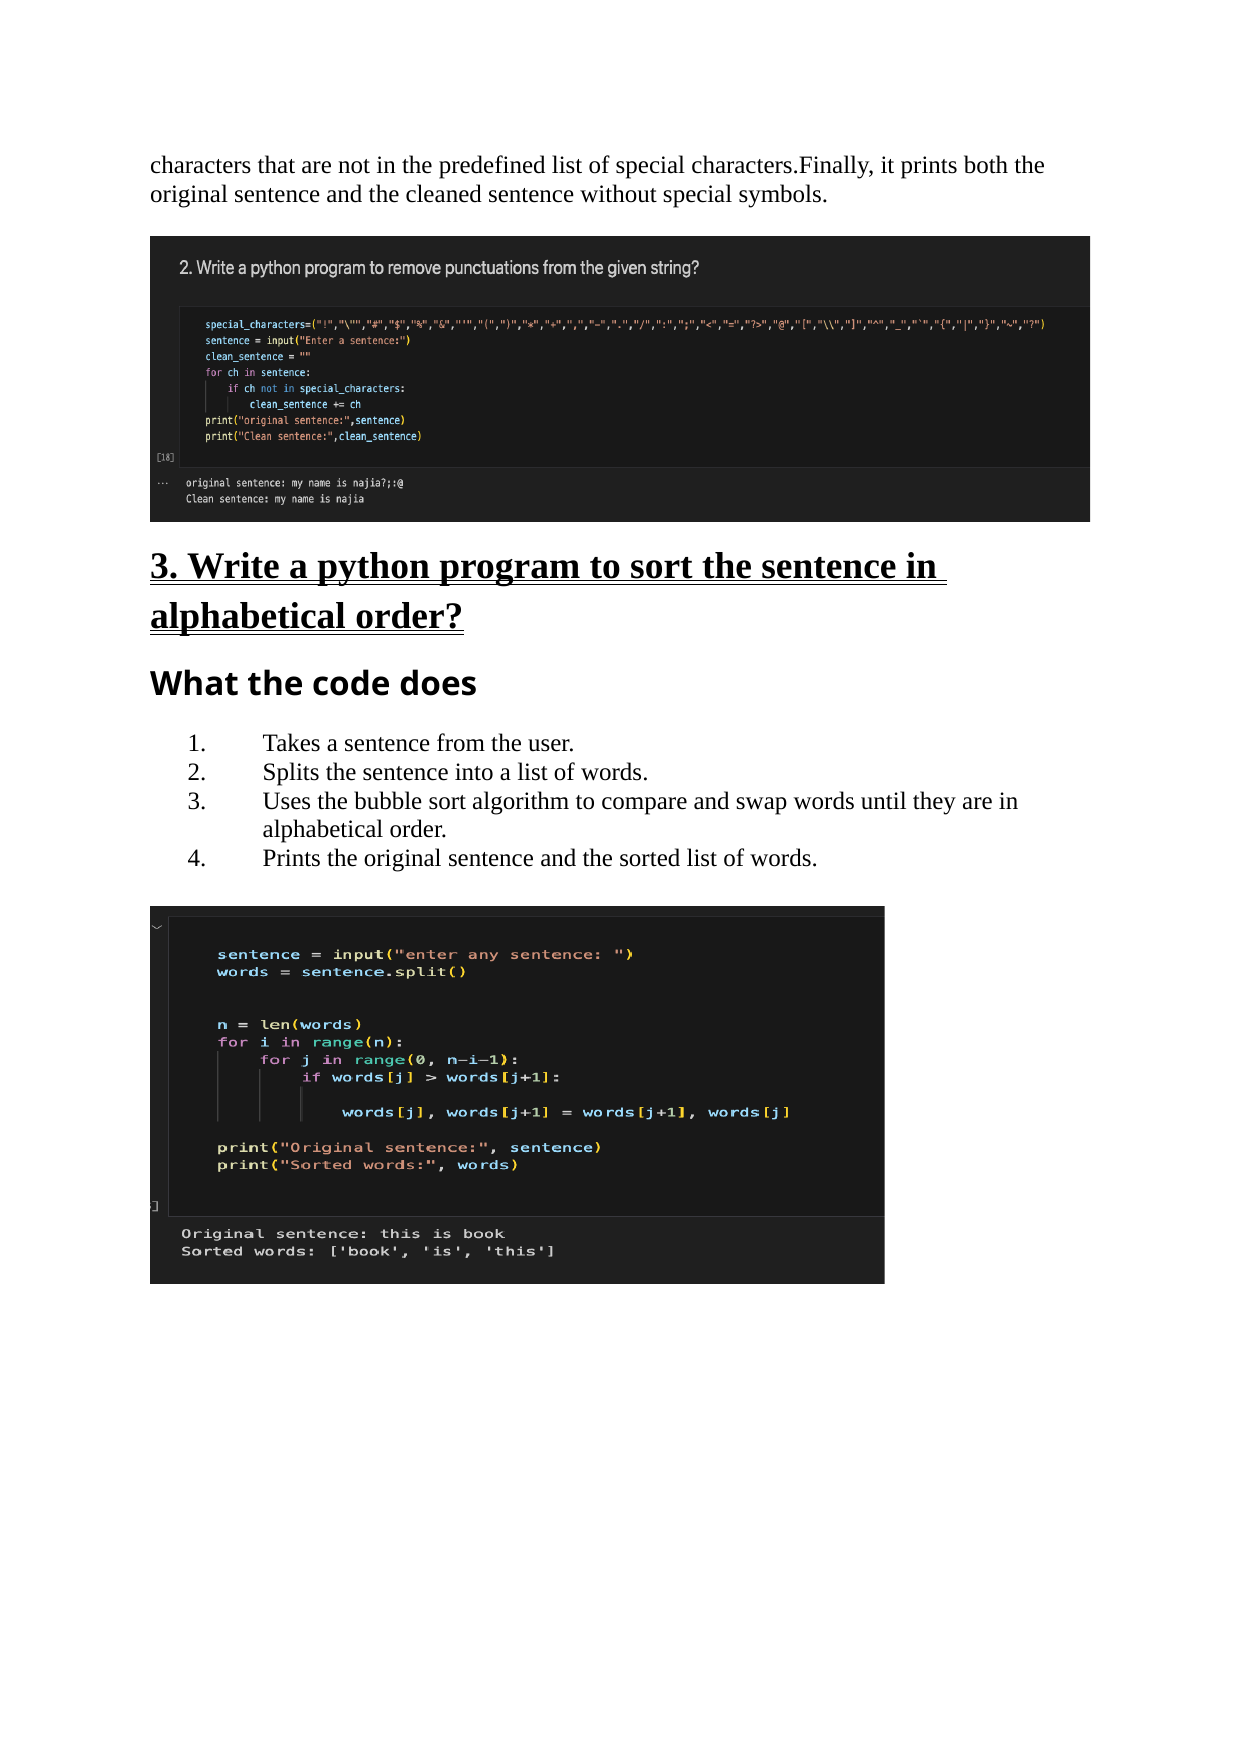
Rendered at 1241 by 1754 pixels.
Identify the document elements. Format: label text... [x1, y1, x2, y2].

picture [150, 906, 885, 1284]
text 3. Write a python program to sort the sentence in alphabetical order? [150, 543, 1090, 636]
text What the code does [150, 659, 1090, 705]
picture [150, 236, 1091, 522]
list Splits the sentence into a list of words. [187, 757, 1090, 786]
list Takes a sentence from the user. [187, 728, 1090, 757]
list Prints the original sentence and the sorted list of words. [187, 843, 1090, 872]
list Uses the bubble sort algorithm to compare and swap words until they are in alphabetical order. [187, 786, 1090, 843]
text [150, 150, 1090, 207]
